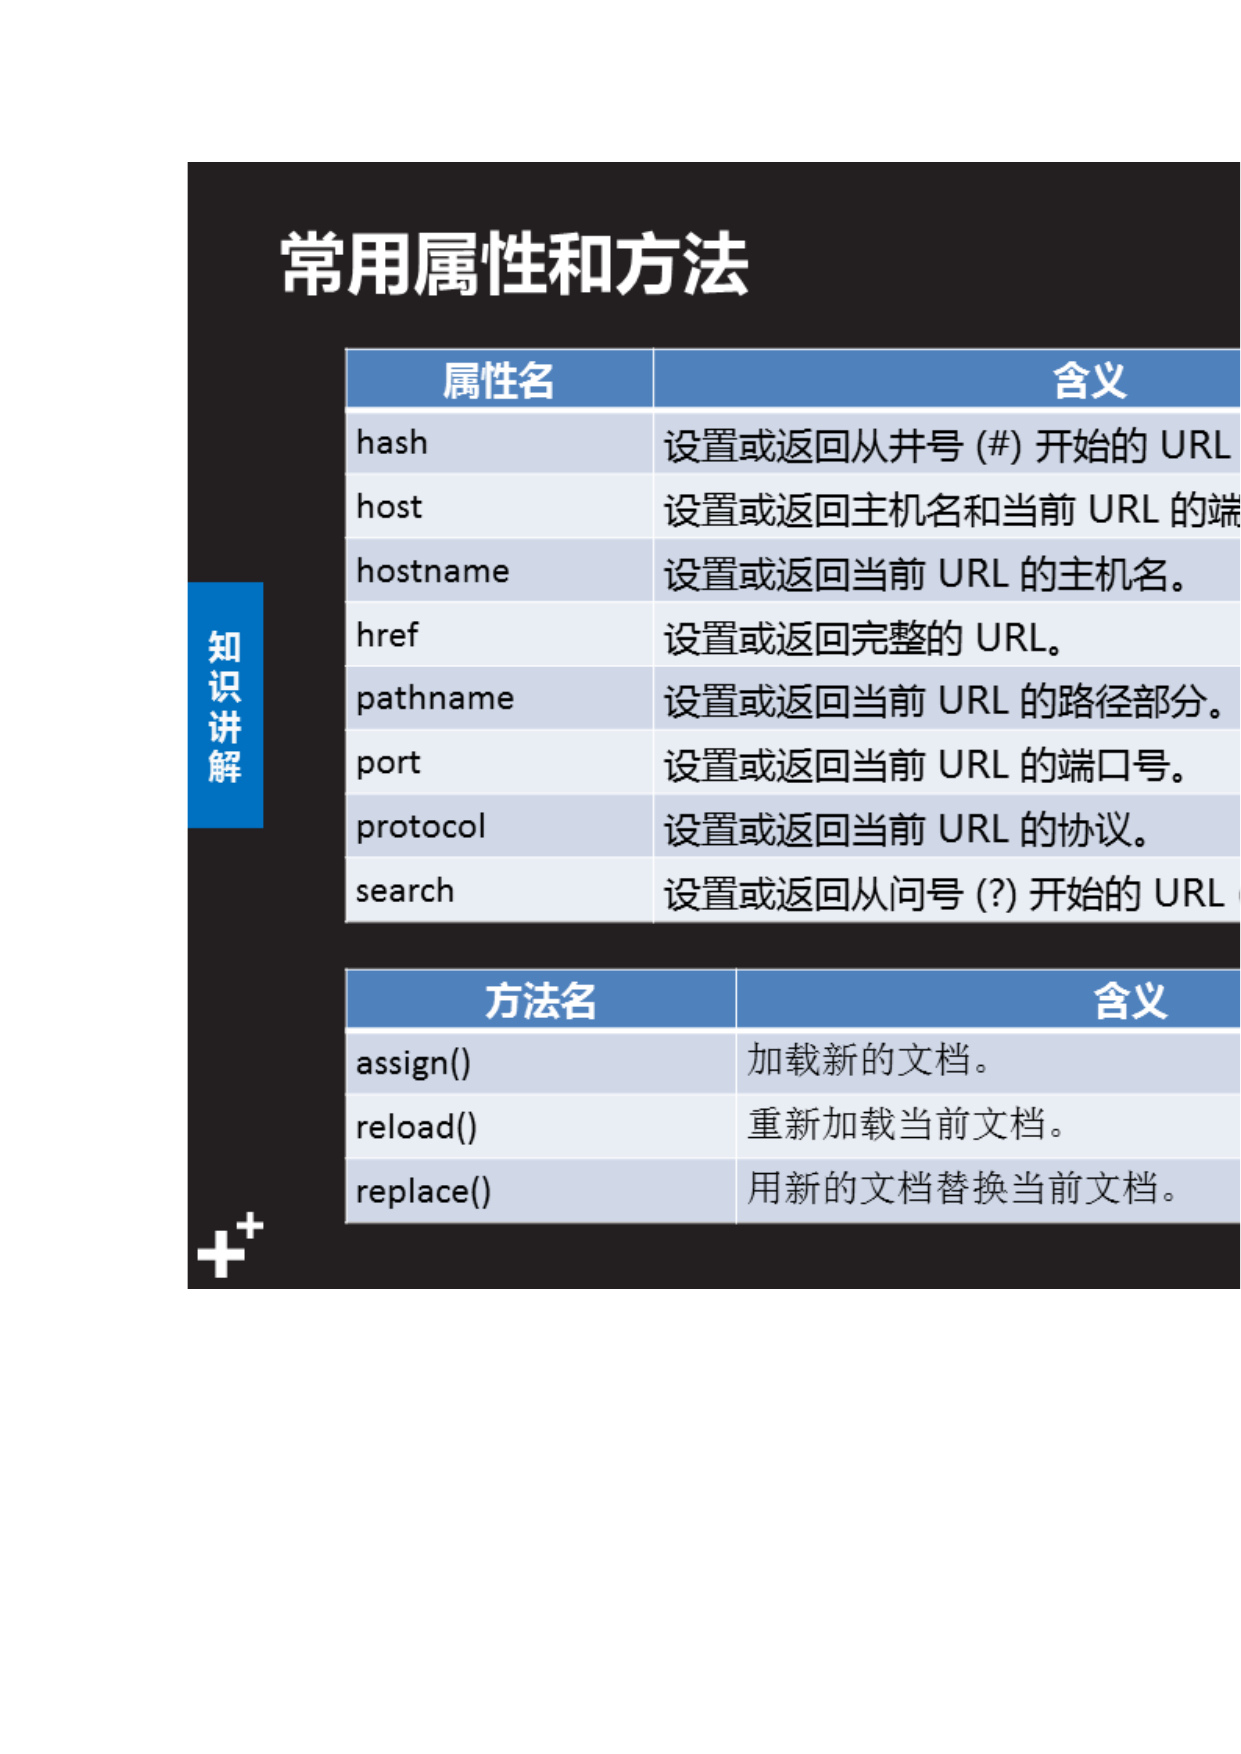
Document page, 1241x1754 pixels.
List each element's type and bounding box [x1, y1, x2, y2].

picture [187, 162, 1241, 1289]
